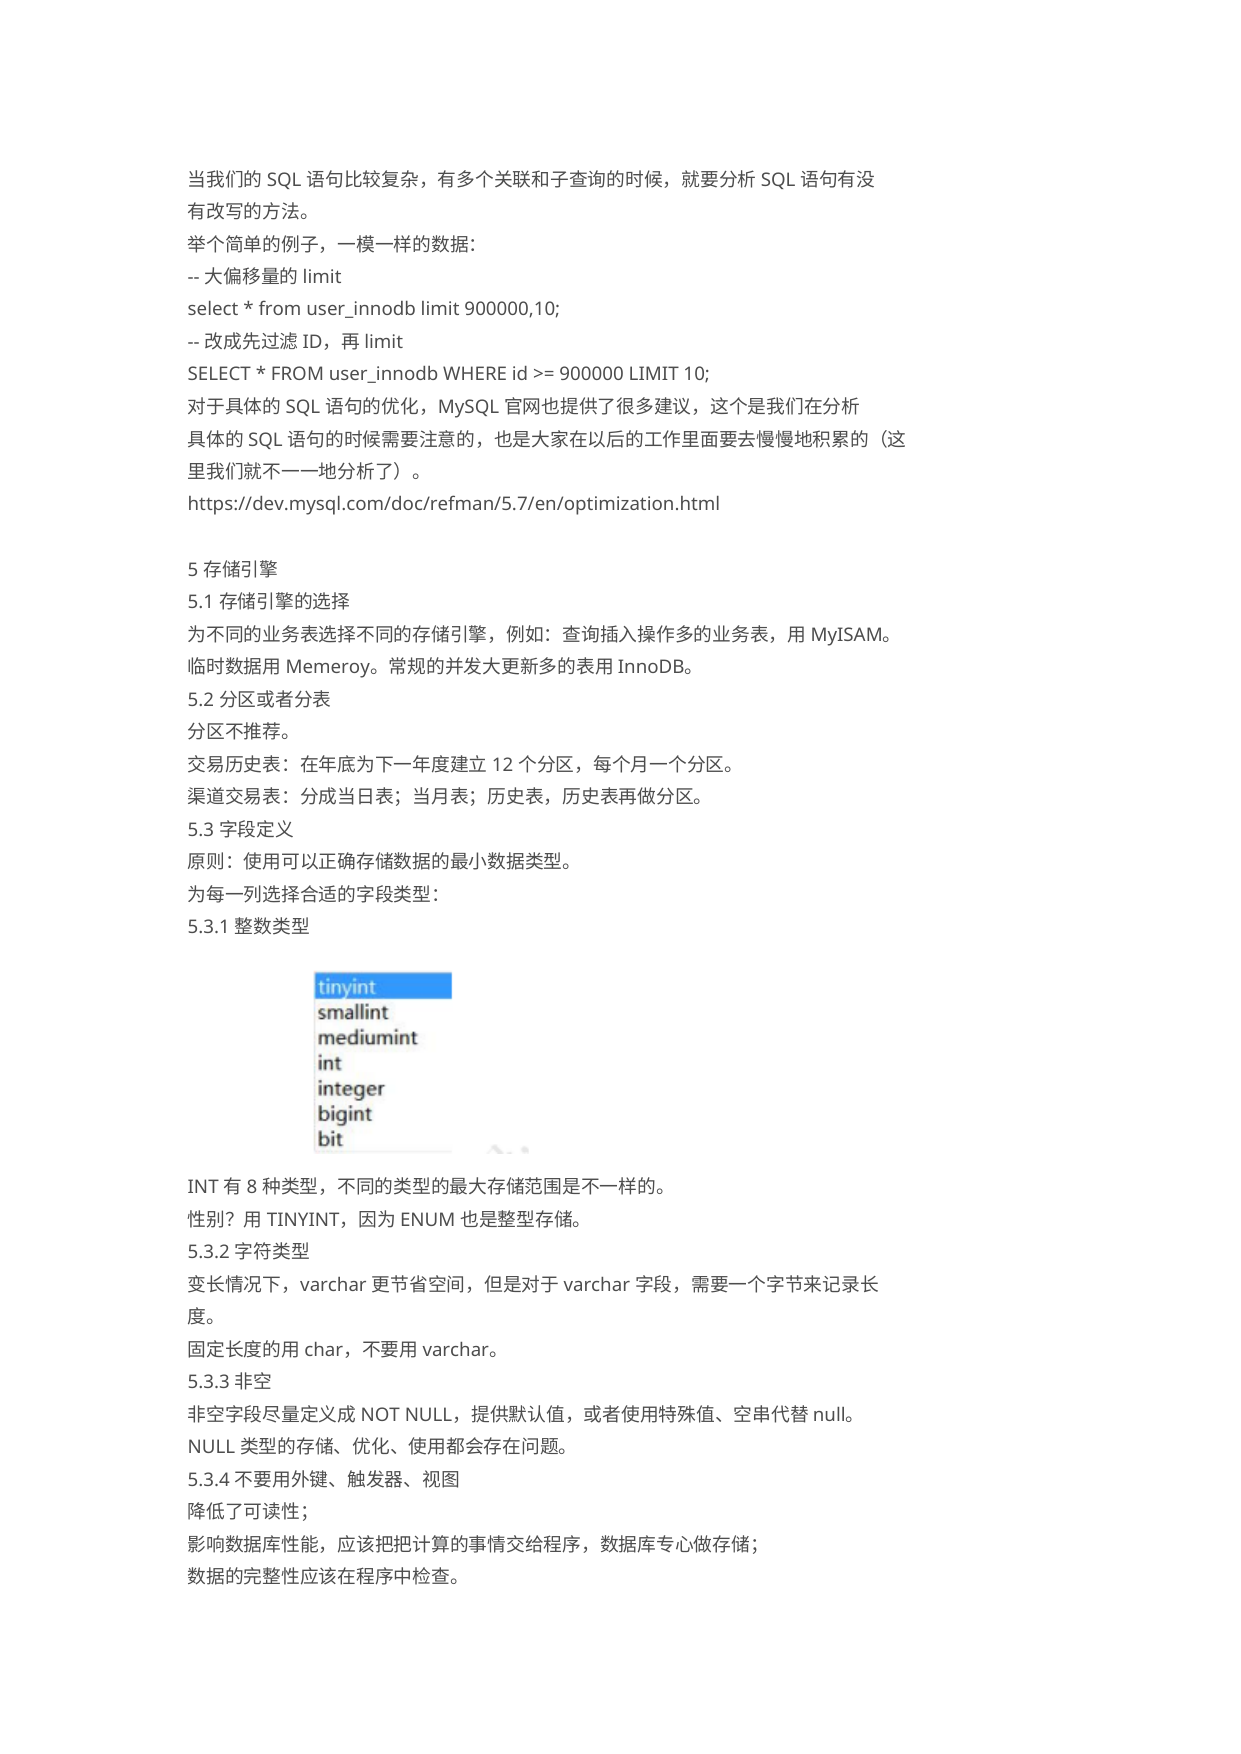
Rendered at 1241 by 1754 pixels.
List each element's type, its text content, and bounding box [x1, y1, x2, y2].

text 渠道交易表：分成当日表；当月表；历史表，历史表再做分区。 [187, 779, 1053, 812]
text 度。 [187, 1299, 1053, 1332]
text https://dev.mysql.com/doc/refman/5.7/en/optimization.html [187, 487, 1053, 519]
text 5.2 分区或者分表 [187, 682, 1053, 714]
text 影响数据库性能，应该把把计算的事情交给程序，数据库专心做存储； [187, 1527, 1053, 1559]
text 具体的 SQL 语句的时候需要注意的，也是大家在以后的工作里面要去慢慢地积累的（这 [187, 422, 1053, 454]
text 非空字段尽量定义成 NOT NULL，提供默认值，或者使用特殊值、空串代替 null。 [187, 1397, 1053, 1429]
text 5.1 存储引擎的选择 [187, 584, 1053, 617]
text -- 改成先过滤 ID，再 limit [187, 324, 1053, 357]
text 数据的完整性应该在程序中检查。 [187, 1559, 1053, 1592]
text 5.3.1 整数类型 [187, 909, 1053, 942]
text 原则：使用可以正确存储数据的最小数据类型。 [187, 844, 1053, 877]
text select * from user_innodb limit 900000,10; [187, 292, 1053, 324]
text 固定长度的用 char，不要用 varchar。 [187, 1332, 1053, 1364]
picture [187, 957, 529, 1154]
text 有改写的方法。 [187, 194, 1053, 227]
text INT 有 8 种类型，不同的类型的最大存储范围是不一样的。 [187, 1169, 1053, 1202]
text 5 存储引擎 [187, 552, 1053, 584]
text 为不同的业务表选择不同的存储引擎，例如：查询插入操作多的业务表，用 MyISAM。 [187, 617, 1053, 649]
text 变长情况下，varchar 更节省空间，但是对于 varchar 字段，需要一个字节来记录长 [187, 1267, 1053, 1299]
text 临时数据用 Memeroy。常规的并发大更新多的表用 InnoDB。 [187, 649, 1053, 682]
text 性别？用 TINYINT，因为 ENUM 也是整型存储。 [187, 1202, 1053, 1234]
text NULL 类型的存储、优化、使用都会存在问题。 [187, 1429, 1053, 1462]
text 举个简单的例子，一模一样的数据： [187, 227, 1053, 259]
text 分区不推荐。 [187, 714, 1053, 747]
text 5.3 字段定义 [187, 812, 1053, 844]
text 为每一列选择合适的字段类型： [187, 877, 1053, 909]
text 对于具体的 SQL 语句的优化，MySQL 官网也提供了很多建议，这个是我们在分析 [187, 389, 1053, 422]
text 里我们就不一一地分析了）。 [187, 454, 1053, 487]
text 5.3.3 非空 [187, 1364, 1053, 1397]
text 当我们的 SQL 语句比较复杂，有多个关联和子查询的时候，就要分析 SQL 语句有没 [187, 162, 1053, 194]
text -- 大偏移量的 limit [187, 259, 1053, 292]
text 5.3.4 不要用外键、触发器、视图 [187, 1462, 1053, 1494]
text 交易历史表：在年底为下一年度建立 12 个分区，每个月一个分区。 [187, 747, 1053, 779]
text 降低了可读性； [187, 1494, 1053, 1527]
text 5.3.2 字符类型 [187, 1234, 1053, 1267]
text SELECT * FROM user_innodb WHERE id >= 900000 LIMIT 10; [187, 357, 1053, 389]
